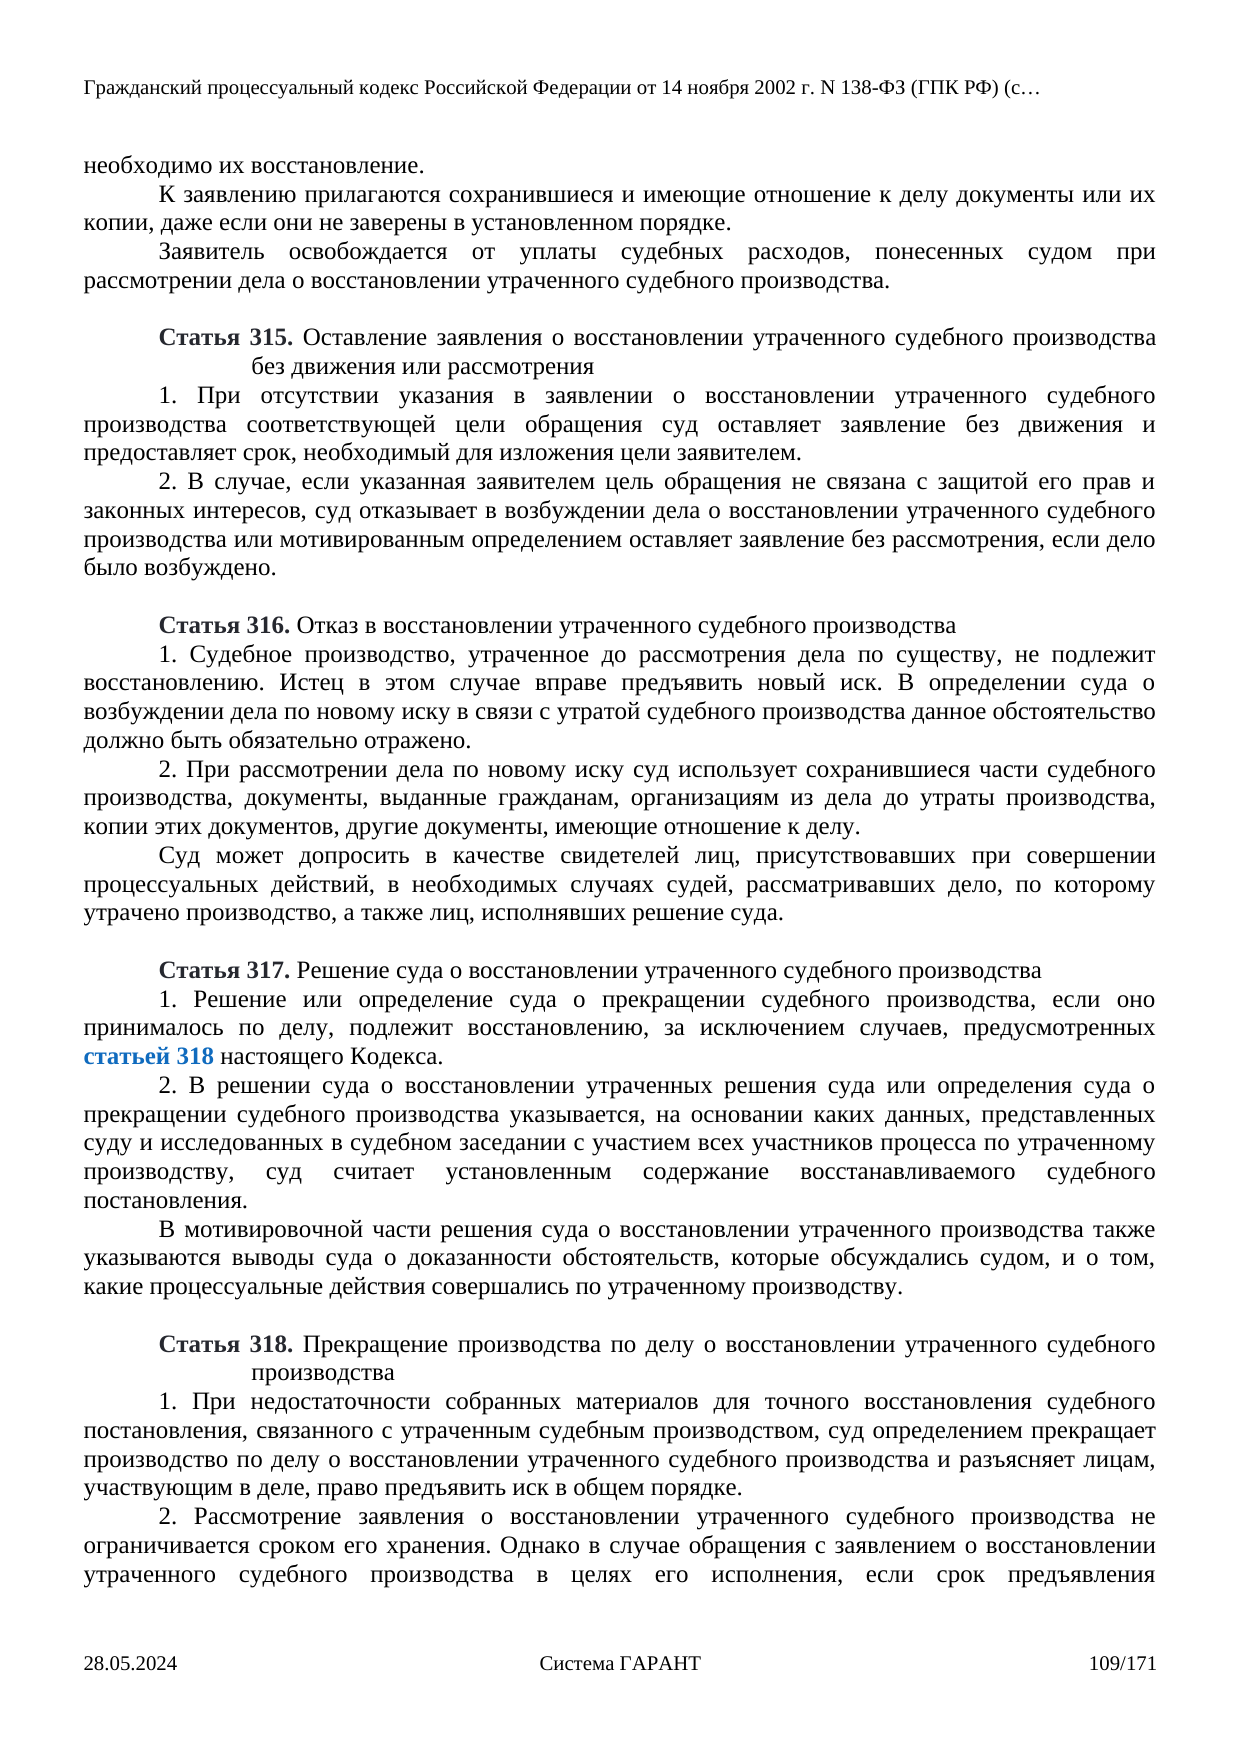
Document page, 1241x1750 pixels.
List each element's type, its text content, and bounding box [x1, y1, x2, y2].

text В мотивировочной части решения суда о восстановлении утраченного производства также указываются выводы суда о доказанности обстоятельств, которые обсуждались судом, и о том, какие процессуальные действия совершались по утраченному производству. [83, 1214, 1157, 1300]
text Статья 315. Оставление заявления о восстановлении утраченного судебного производства без движения или рассмотрения [158, 322, 1157, 380]
text 2. В решении суда о восстановлении утраченных решения суда или определения суда о прекращении судебного производства указывается, на основании каких данных, представленных суду и исследованных в судебном заседании с участием всех участников процесса по утраченному производству, суд считает установленным содержание восстанавливаемого судебного постановления. [83, 1070, 1157, 1214]
text Статья 316. Отказ в восстановлении утраченного судебного производства [158, 610, 1157, 639]
text Заявитель освобождается от уплаты судебных расходов, понесенных судом при рассмотрении дела о восстановлении утраченного судебного производства. [83, 236, 1157, 294]
text 1. Решение или определение суда о прекращении судебного производства, если оно принималось по делу, подлежит восстановлению, за исключением случаев, предусмотренных статьей 318 настоящего Кодекса. [83, 984, 1157, 1070]
text Статья 318. Прекращение производства по делу о восстановлении утраченного судебного производства [158, 1329, 1157, 1386]
text Статья 317. Решение суда о восстановлении утраченного судебного производства [158, 955, 1157, 984]
text 1. Судебное производство, утраченное до рассмотрения дела по существу, не подлежит восстановлению. Истец в этом случае вправе предъявить новый иск. В определении суда о возбуждении дела по новому иску в связи с утратой судебного производства данное обстоятельство должно быть обязательно отражено. [83, 639, 1157, 754]
text 2. В случае, если указанная заявителем цель обращения не связана с защитой его прав и законных интересов, суд отказывает в возбуждении дела о восстановлении утраченного судебного производства или мотивированным определением оставляет заявление без рассмотрения, если дело было возбуждено. [83, 466, 1157, 581]
text 1. При отсутствии указания в заявлении о восстановлении утраченного судебного производства соответствующей цели обращения суд оставляет заявление без движения и предоставляет срок, необходимый для изложения цели заявителем. [83, 380, 1157, 466]
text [83, 150, 1157, 179]
text 2. При рассмотрении дела по новому иску суд использует сохранившиеся части судебного производства, документы, выданные гражданам, организациям из дела до утраты производства, копии этих документов, другие документы, имеющие отношение к делу. [83, 754, 1157, 840]
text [83, 1501, 1157, 1587]
text Суд может допросить в качестве свидетелей лиц, присутствовавших при совершении процессуальных действий, в необходимых случаях судей, рассматривавших дело, по которому утрачено производство, а также лиц, исполнявших решение суда. [83, 840, 1157, 926]
text 1. При недостаточности собранных материалов для точного восстановления судебного постановления, связанного с утраченным судебным производством, суд определением прекращает производство по делу о восстановлении утраченного судебного производства и разъясняет лицам, участвующим в деле, право предъявить иск в общем порядке. [83, 1386, 1157, 1501]
text К заявлению прилагаются сохранившиеся и имеющие отношение к делу документы или их копии, даже если они не заверены в установленном порядке. [83, 179, 1157, 236]
